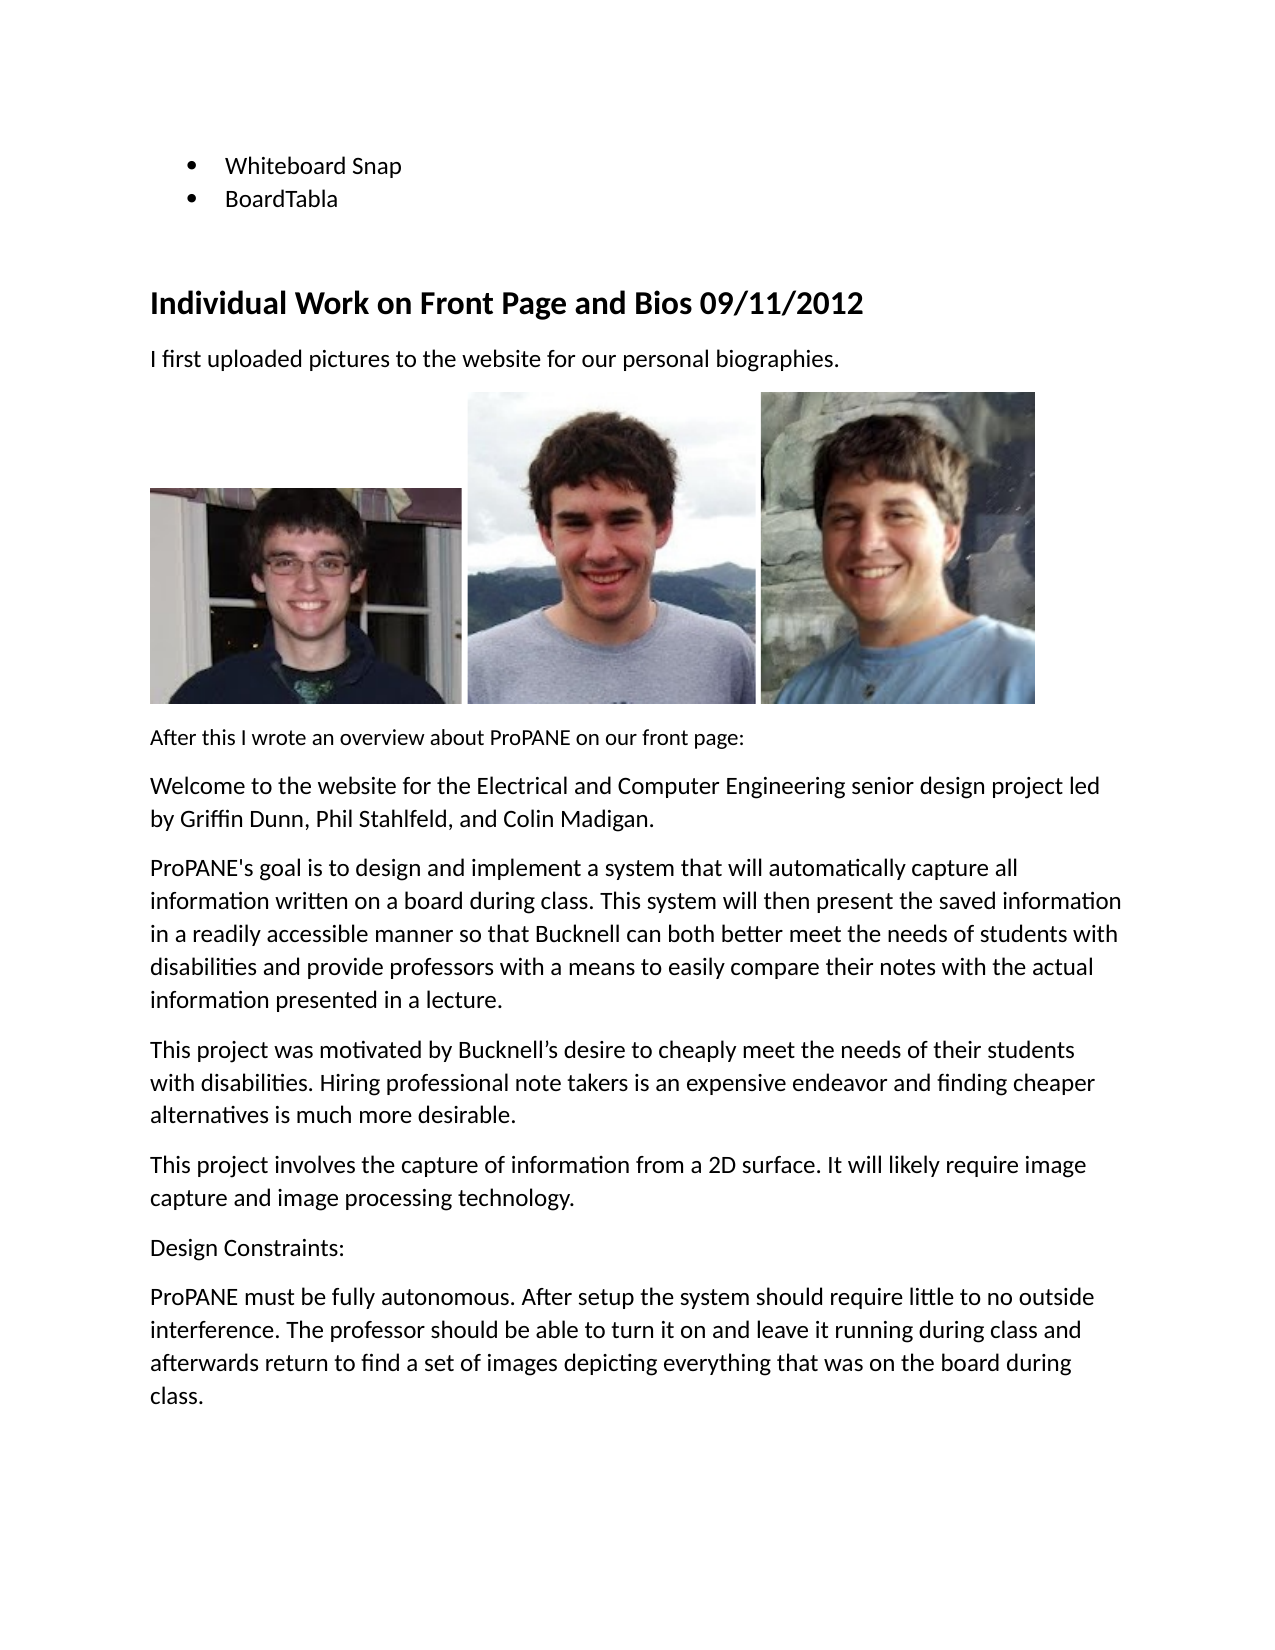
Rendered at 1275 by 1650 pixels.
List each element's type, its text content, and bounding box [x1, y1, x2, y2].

text This project was motivated by Bucknell’s desire to cheaply meet the needs of their students with disabilities. Hiring professional note takers is an expensive endeavor and finding cheaper alternatives is much more desirable. [150, 1034, 1125, 1130]
text Design Constraints: [150, 1232, 1125, 1262]
picture [467, 392, 756, 704]
list Whiteboard Snap [187, 150, 1125, 181]
text Welcome to the website for the Electrical and Computer Engineering senior design project led by Griffin Dunn, Phil Stahlfeld, and Colin Madigan. [150, 770, 1125, 833]
text ProPANE's goal is to design and implement a system that will automatically capture all information written on a board during class. This system will then present the saved information in a readily accessible manner so that Bucknell can both better meet the needs of students with disabilities and provide professors with a means to easily compare their notes with the actual information presented in a lecture. [150, 852, 1125, 1015]
text Individual Work on Front Page and Bios 09/11/2012 [150, 282, 1125, 323]
list BoardTabla [187, 183, 1125, 213]
text ProPANE must be fully autonomous. After setup the system should require little to no outside interference. The professor should be able to turn it on and leave it running during class and afterwards return to find a set of images depicting everything that was on the board during class. [150, 1281, 1125, 1411]
picture [760, 392, 1035, 704]
text I first uploaded pictures to the website for our personal biographies. [150, 343, 1125, 373]
text This project involves the capture of information from a 2D surface. It will likely require image capture and image processing technology. [150, 1149, 1125, 1213]
text After this I wrote an overview about ProPANE on our front page: [150, 723, 1125, 751]
picture [150, 488, 462, 704]
